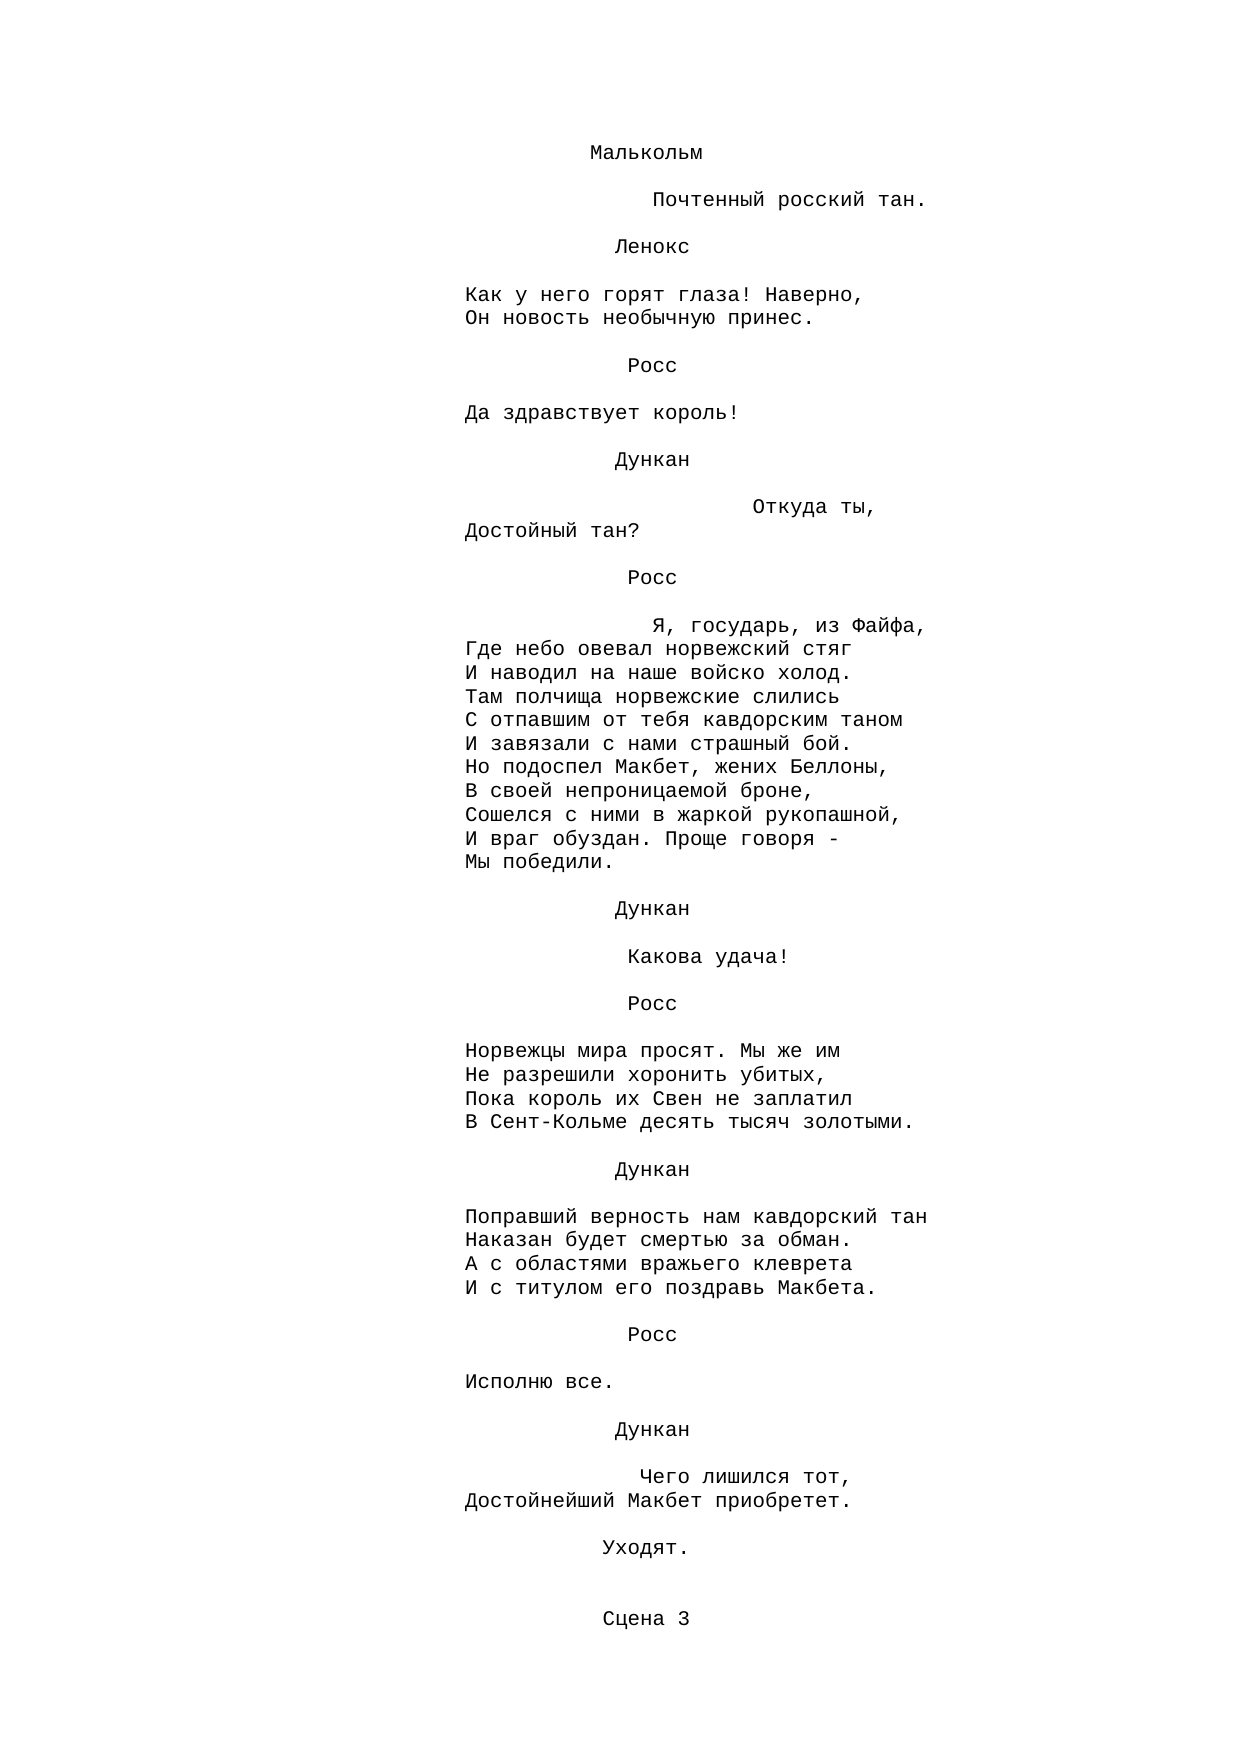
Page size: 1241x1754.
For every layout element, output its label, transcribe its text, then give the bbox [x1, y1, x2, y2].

text Не разрешили хоронить убитых, [177, 1064, 1152, 1088]
text Норвежцы мира просят. Мы же им [177, 1040, 1152, 1064]
text Там полчища норвежские слились [177, 686, 1152, 709]
text Росс [177, 354, 1152, 378]
text Но подоспел Макбет, жених Беллоны, [177, 757, 1152, 780]
text Как у него горят глаза! Наверно, [177, 284, 1152, 307]
text Я, государь, из Файфа, [177, 615, 1152, 638]
text В своей непроницаемой броне, [177, 780, 1152, 804]
text Уходят. [177, 1537, 1152, 1561]
text Какова удача! [177, 946, 1152, 969]
text Дункан [177, 1158, 1152, 1182]
text Достойный тан? [177, 520, 1152, 544]
text В Сент-Кольме десять тысяч золотыми. [177, 1111, 1152, 1135]
text Ленокс [177, 236, 1152, 260]
text Наказан будет смертью за обман. [177, 1229, 1152, 1253]
text Он новость необычную принес. [177, 307, 1152, 331]
text Поправший верность нам кавдорский тан [177, 1206, 1152, 1229]
text Сошелся с ними в жаркой рукопашной, [177, 804, 1152, 827]
text И враг обуздан. Проще говоря - [177, 827, 1152, 851]
text Росс [177, 993, 1152, 1017]
text Дункан [177, 898, 1152, 922]
text Дункан [177, 1419, 1152, 1442]
text Мы победили. [177, 851, 1152, 875]
text Почтенный росский тан. [177, 189, 1152, 213]
text С отпавшим от тебя кавдорским таном [177, 709, 1152, 733]
text Где небо овевал норвежский стяг [177, 638, 1152, 662]
text И с титулом его поздравь Макбета. [177, 1277, 1152, 1300]
text Да здравствует король! [177, 402, 1152, 426]
text Достойнейший Макбет приобретет. [177, 1489, 1152, 1513]
text И наводил на наше войско холод. [177, 662, 1152, 686]
text Росс [177, 1324, 1152, 1348]
text Исполню все. [177, 1371, 1152, 1395]
text Малькольм [177, 142, 1152, 165]
text Росс [177, 567, 1152, 591]
text А с областями вражьего клеврета [177, 1253, 1152, 1277]
text И завязали с нами страшный бой. [177, 733, 1152, 757]
text Дункан [177, 449, 1152, 473]
text Чего лишился тот, [177, 1466, 1152, 1489]
text Пока король их Свен не заплатил [177, 1088, 1152, 1111]
text Откуда ты, [177, 496, 1152, 520]
text Сцена 3 [177, 1608, 1152, 1631]
